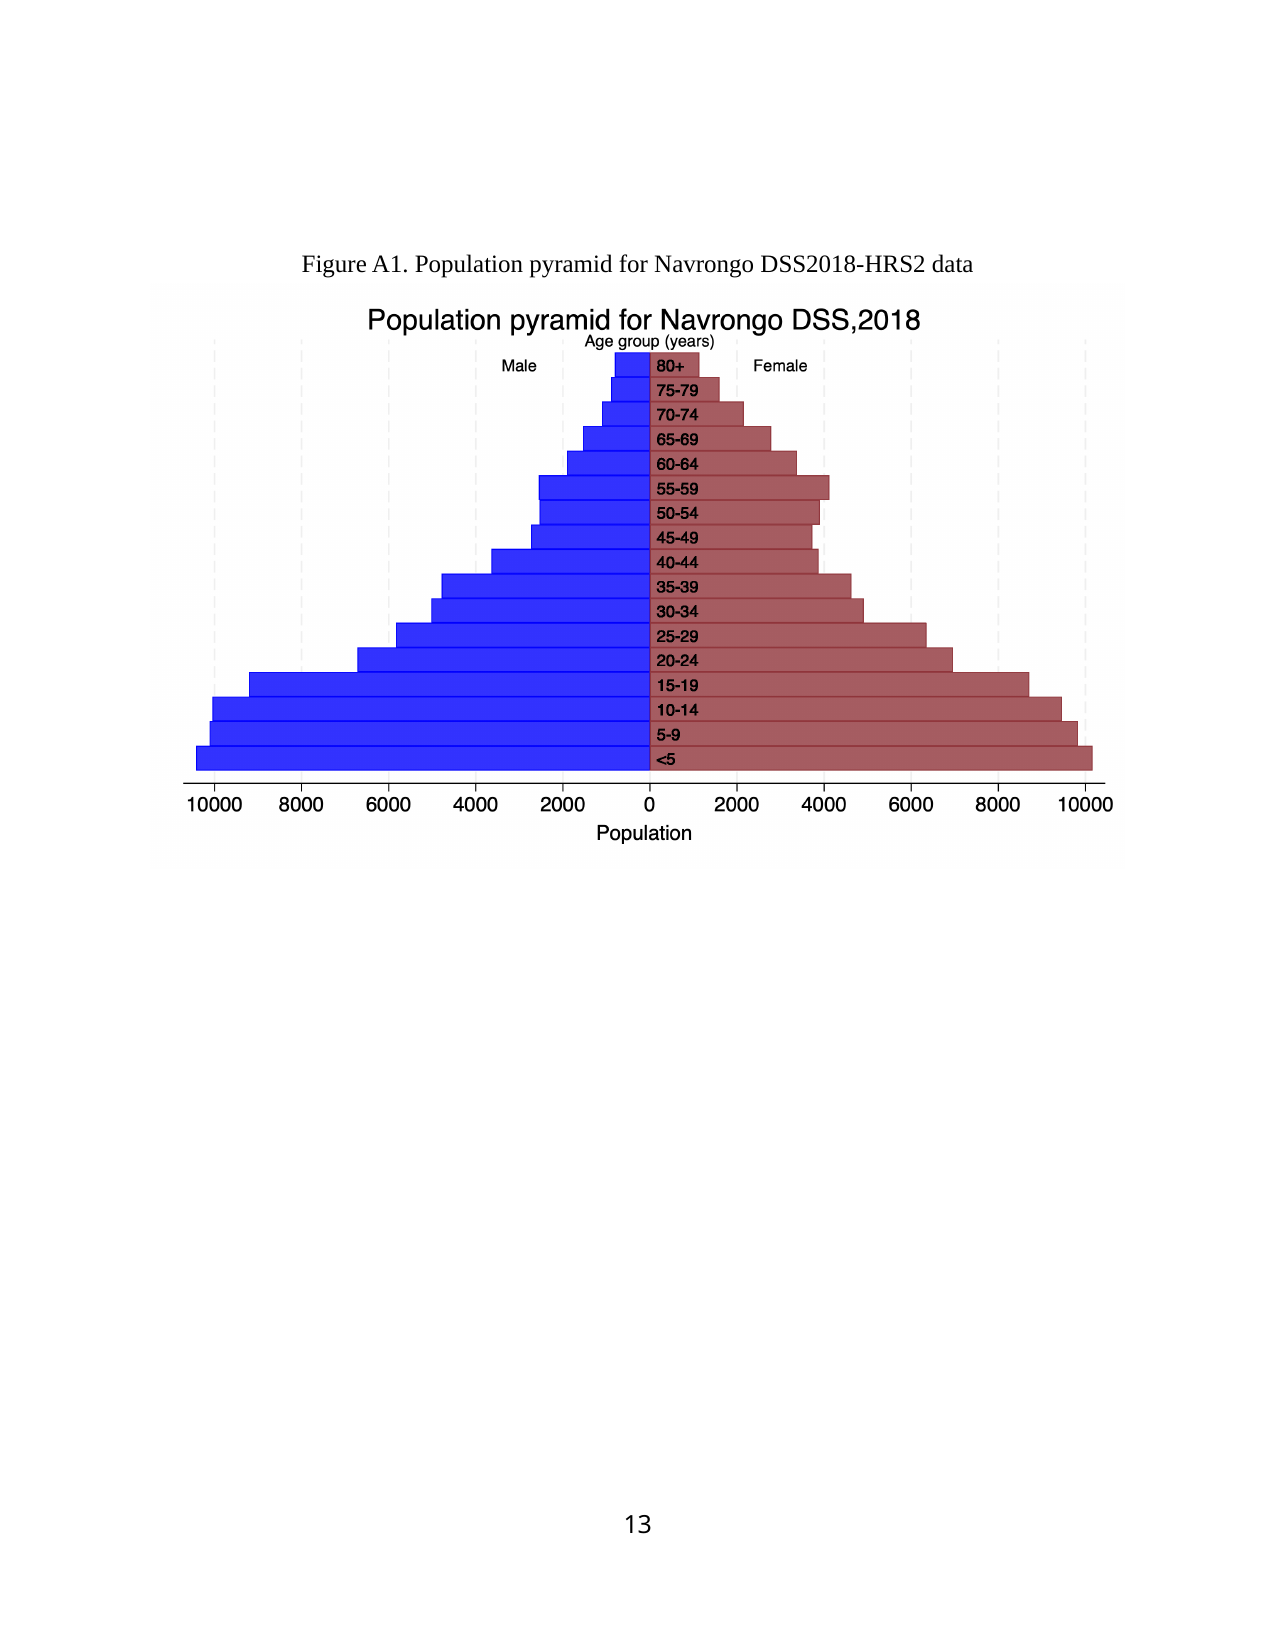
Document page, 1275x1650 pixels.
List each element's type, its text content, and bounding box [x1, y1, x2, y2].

text Figure A1. Population pyramid for Navrongo DSS2018-HRS2 data [150, 249, 1125, 283]
picture [150, 283, 1125, 869]
